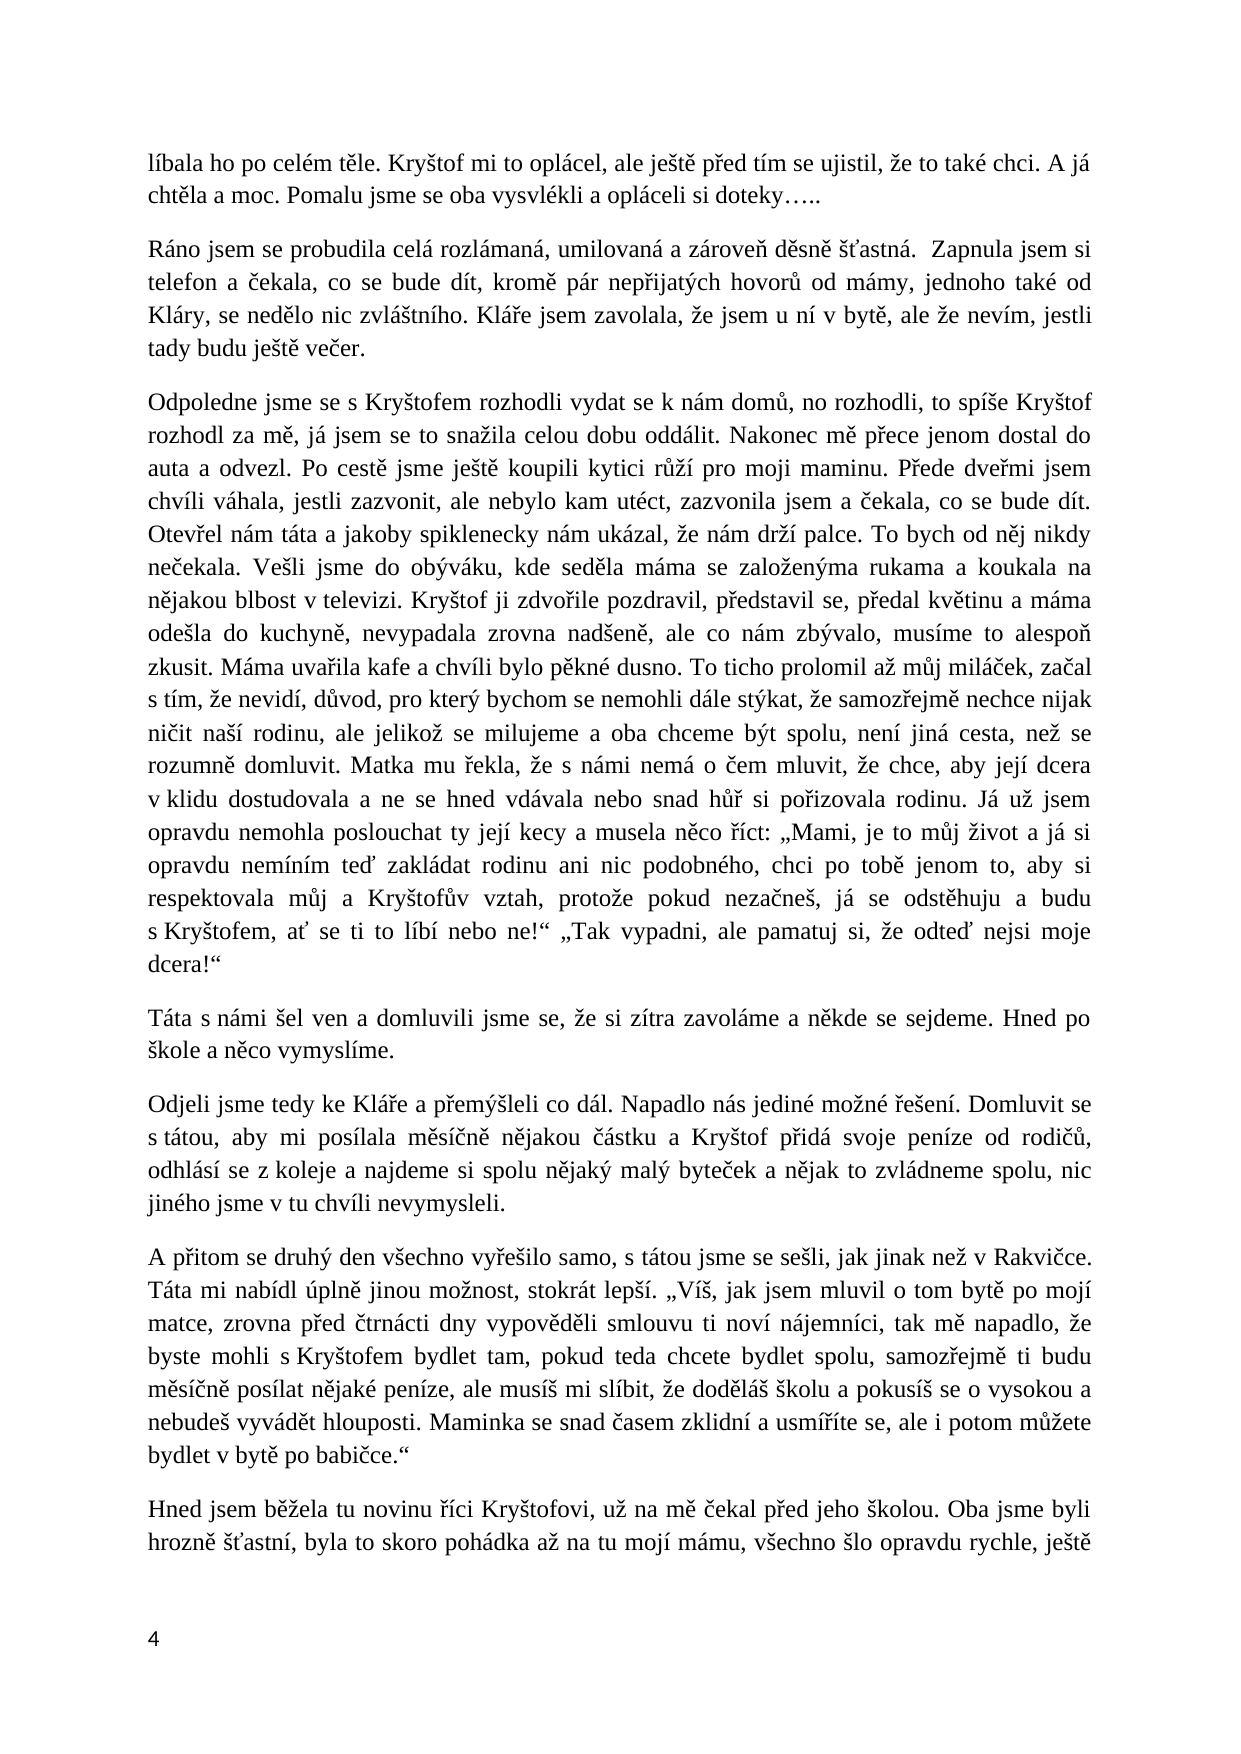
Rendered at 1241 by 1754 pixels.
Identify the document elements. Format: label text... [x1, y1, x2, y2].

text Odpoledne jsme se s Kryštofem rozhodli vydat se k nám domů, no rozhodli, to spíše Kryštof rozhodl za mě, já jsem se to snažila celou dobu oddálit. Nakonec mě přece jenom dostal do auta a odvezl. Po cestě jsme ještě koupili kytici růží pro moji maminu. Přede dveřmi jsem chvíli váhala, jestli zazvonit, ale nebylo kam utéct, zazvonila jsem a čekala, co se bude dít. Otevřel nám táta a jakoby spiklenecky nám ukázal, že nám drží palce. To bych od něj nikdy nečekala. Vešli jsme do obýváku, kde seděla máma se založenýma rukama a koukala na nějakou blbost v televizi. Kryštof ji zdvořile pozdravil, představil se, předal květinu a máma odešla do kuchyně, nevypadala zrovna nadšeně, ale co nám zbývalo, musíme to alespoň zkusit. Máma uvařila kafe a chvíli bylo pěkné dusno. To ticho prolomil až můj miláček, začal s tím, že nevidí, důvod, pro který bychom se nemohli dále stýkat, že samozřejmě nechce nijak ničit naší rodinu, ale jelikož se milujeme a oba chceme být spolu, není jiná cesta, než se rozumně domluvit. Matka mu řekla, že s námi nemá o čem mluvit, že chce, aby její dcera v klidu dostudovala a ne se hned vdávala nebo snad hůř si pořizovala rodinu. Já už jsem opravdu nemohla poslouchat ty její kecy a musela něco říct: „Mami, je to můj život a já si opravdu nemíním teď zakládat rodinu ani nic podobného, chci po tobě jenom to, aby si respektovala můj a Kryštofův vztah, protože pokud nezačneš, já se odstěhuju a budu s Kryštofem, ať se ti to líbí nebo ne!“ „Tak vypadni, ale pamatuj si, že odteď nejsi moje dcera!“ [148, 387, 1093, 977]
text A přitom se druhý den všechno vyřešilo samo, s tátou jsme se sešli, jak jinak než v Rakvičce. Táta mi nabídl úplně jinou možnost, stokrát lepší. „Víš, jak jsem mluvil o tom bytě po mojí matce, zrovna před čtrnácti dny vypověděli smlouvu ti noví nájemníci, tak mě napadlo, že byste mohli s Kryštofem bydlet tam, pokud teda chcete bydlet spolu, samozřejmě ti budu měsíčně posílat nějaké peníze, ale musíš mi slíbit, že doděláš školu a pokusíš se o vysokou a nebudeš vyvádět hlouposti. Maminka se snad časem zklidní a usmíříte se, ale i potom můžete bydlet v bytě po babičce.“ [148, 1242, 1093, 1469]
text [148, 148, 1093, 209]
text Odjeli jsme tedy ke Kláře a přemýšleli co dál. Napadlo nás jediné možné řešení. Domluvit se s tátou, aby mi posílala měsíčně nějakou částku a Kryštof přidá svoje peníze od rodičů, odhlásí se z koleje a najdeme si spolu nějaký malý byteček a nějak to zvládneme spolu, nic jiného jsme v tu chvíli nevymysleli. [148, 1089, 1093, 1217]
text Táta s námi šel ven a domluvili jsme se, že si zítra zavoláme a někde se sejdeme. Hned po škole a něco vymyslíme. [148, 1003, 1093, 1064]
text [148, 1494, 1093, 1556]
text Ráno jsem se probudila celá rozlámaná, umilovaná a zároveň děsně šťastná. Zapnula jsem si telefon a čekala, co se bude dít, kromě pár nepřijatých hovorů od mámy, jednoho také od Kláry, se nedělo nic zvláštního. Kláře jsem zavolala, že jsem u ní v bytě, ale že nevím, jestli tady budu ještě večer. [148, 234, 1093, 362]
